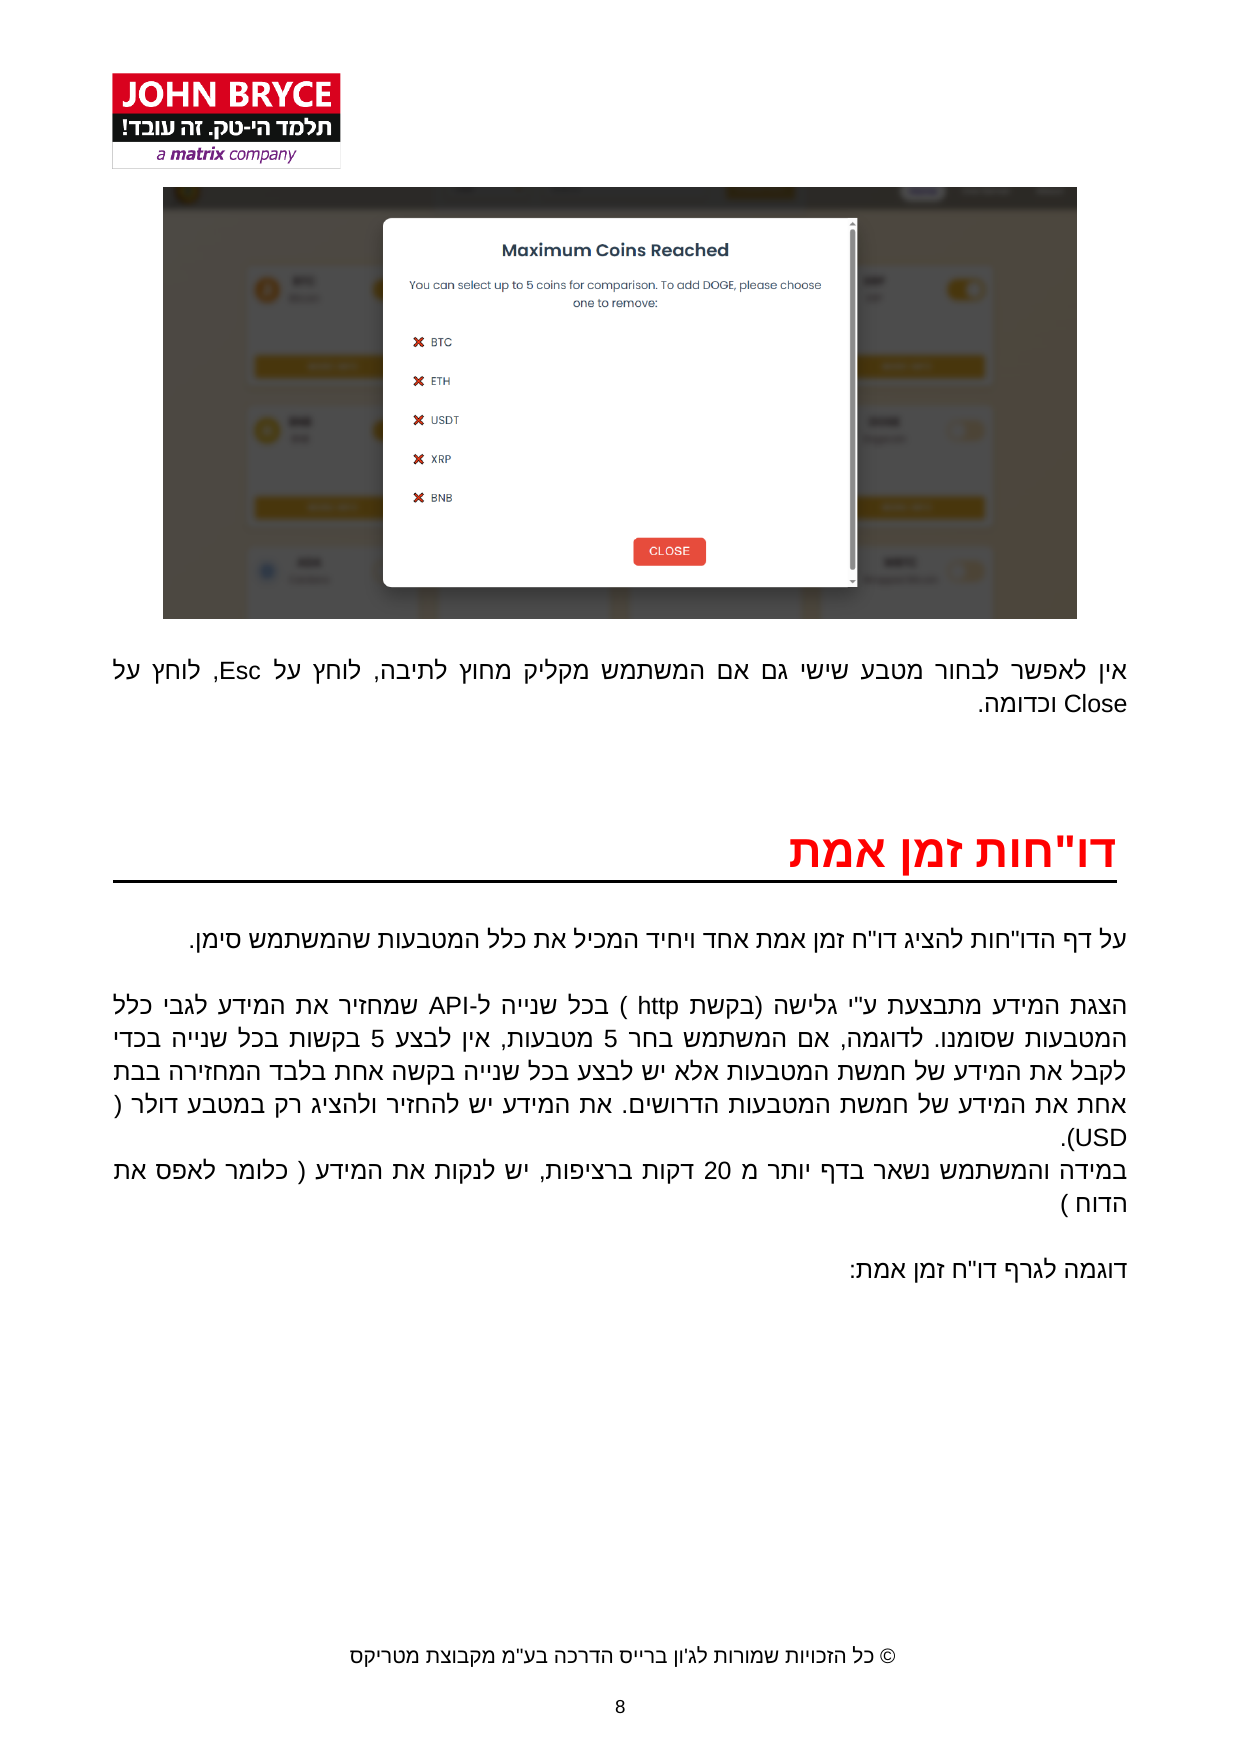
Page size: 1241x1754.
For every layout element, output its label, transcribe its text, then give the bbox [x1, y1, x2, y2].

text אין לאפשר לבחור מטבע שישי גם אם המשתמש מקליק מחוץ לתיבה, לוחץ על Esc, לוחץ על Close וכדומה. [112, 656, 1128, 717]
subtitle דו"חות זמן אמת [112, 825, 1117, 883]
picture [112, 73, 341, 169]
text הצגת המידע מתבצעת ע"י גלישה (בקשת http ) בכל שנייה ל-API שמחזיר את המידע לגבי כלל המטבעות שסומנו. לדוגמה, אם המשתמש בחר 5 מטבעות, אין לבצע 5 בקשות בכל שנייה בכדי לקבל את המידע של חמשת המטבעות אלא יש לבצע בכל שנייה בקשה אחת בלבד המחזירה בבת אחת את המידע של חמשת המטבעות הדרושים. את המידע יש להחזיר ולהציג רק במטבע דולר (USD). [112, 991, 1128, 1151]
picture [163, 187, 1077, 619]
text על דף הדו"חות להציג דו"ח זמן אמת אחד ויחיד המכיל את כלל המטבעות שהמשתמש סימן. [112, 924, 1128, 953]
text דוגמה לגרף דו"ח זמן אמת: [112, 1255, 1128, 1283]
text במידה והמשתמש נשאר בדף יותר מ 20 דקות ברציפות, יש לנקות את המידע ( כלומר לאפס את הדוח ) [112, 1156, 1128, 1217]
